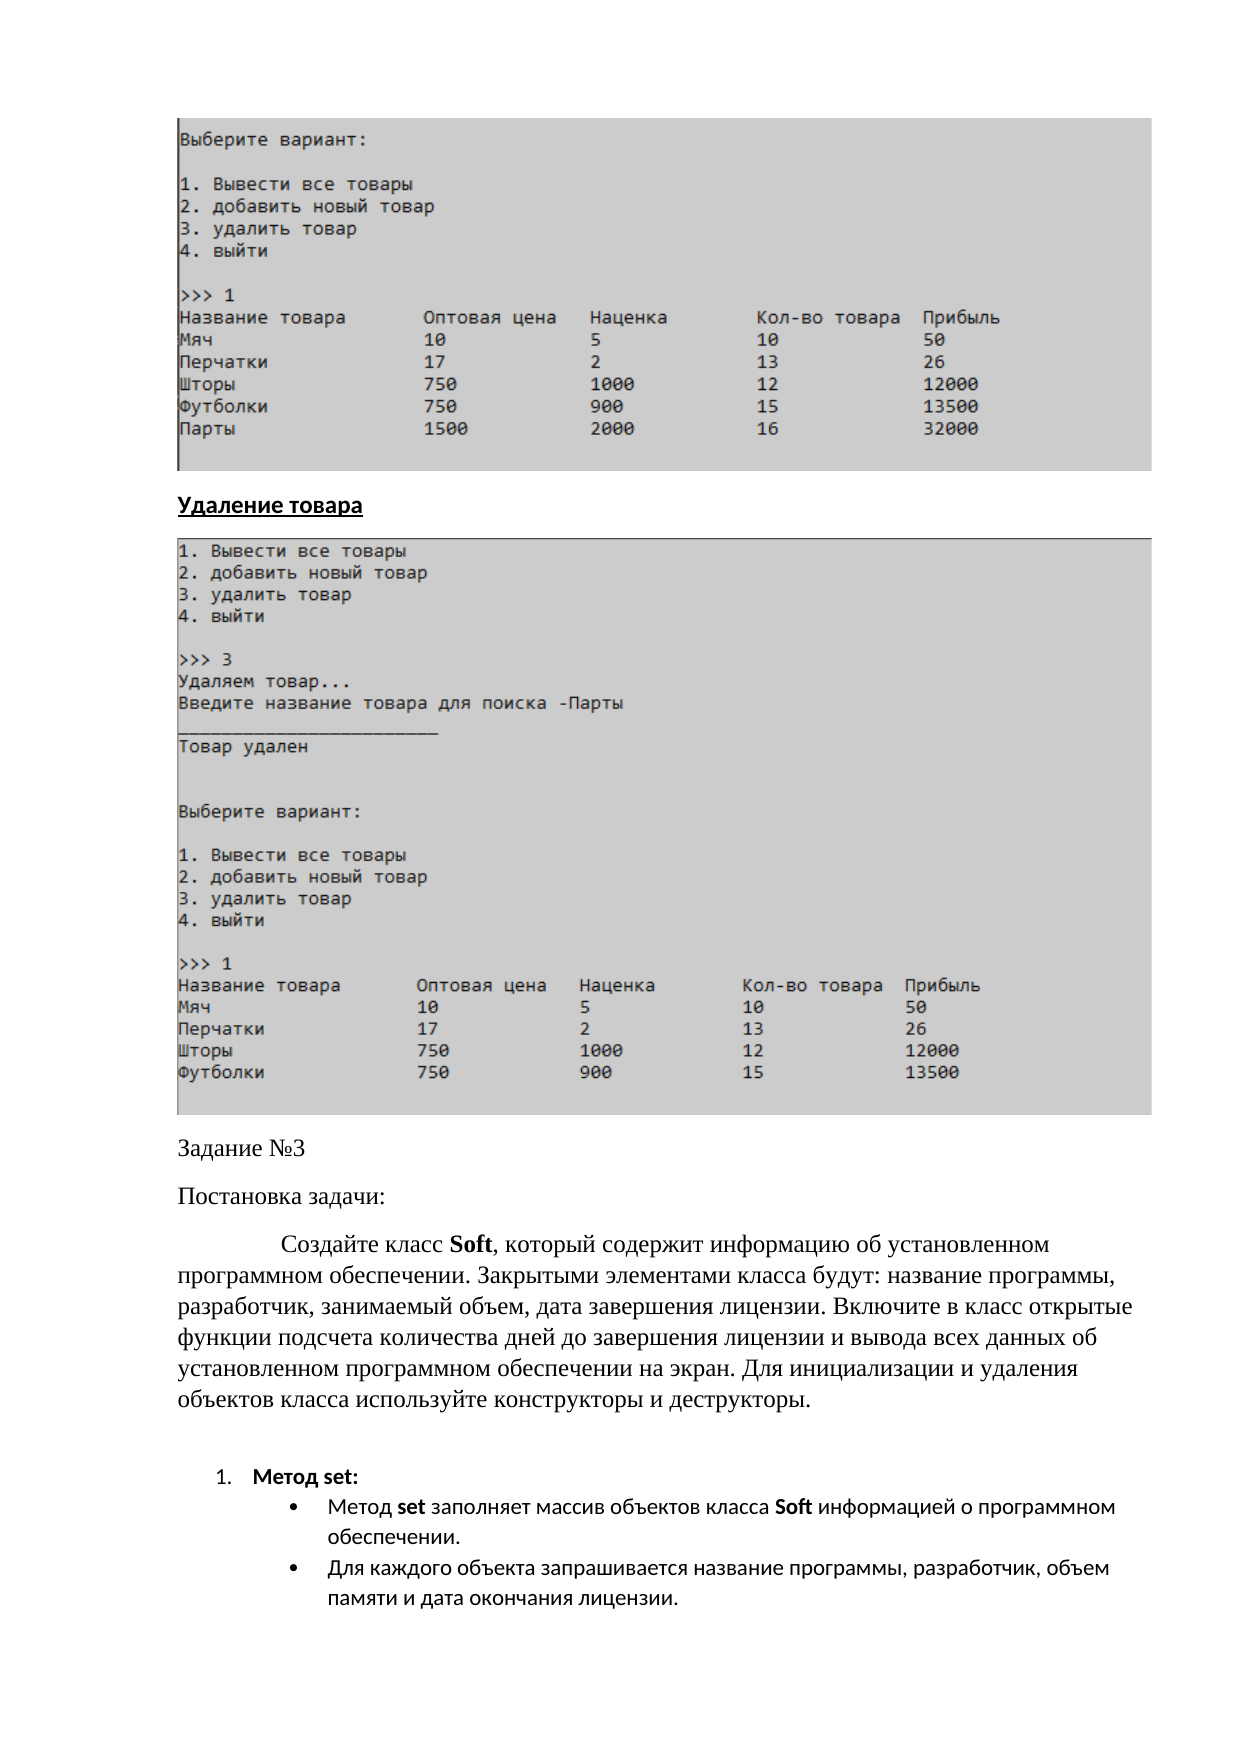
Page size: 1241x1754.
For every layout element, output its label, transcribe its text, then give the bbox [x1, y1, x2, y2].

list Метод set заполняет массив объектов класса Soft информацией о программном обеспечении. [290, 1492, 1152, 1551]
picture [177, 538, 1152, 1115]
text Создайте класс Soft, который содержит информацию об установленном программном обеспечении. Закрытыми элементами класса будут: название программы, разработчик, занимаемый объем, дата завершения лицензии. Включите в класс открытые функции подсчета количества дней до завершения лицензии и вывода всех данных об установленном программном обеспечении на экран. Для инициализации и удаления объектов класса используйте конструкторы и деструкторы. [177, 1229, 1152, 1413]
list Для каждого объекта запрашивается название программы, разработчик, объем памяти и дата окончания лицензии. [290, 1553, 1152, 1611]
text Задание №3 [177, 1133, 1152, 1162]
text Удаление товара [177, 489, 1152, 519]
picture [177, 118, 1152, 471]
list Метод set: [215, 1462, 1152, 1490]
text Постановка задачи: [177, 1181, 1152, 1210]
